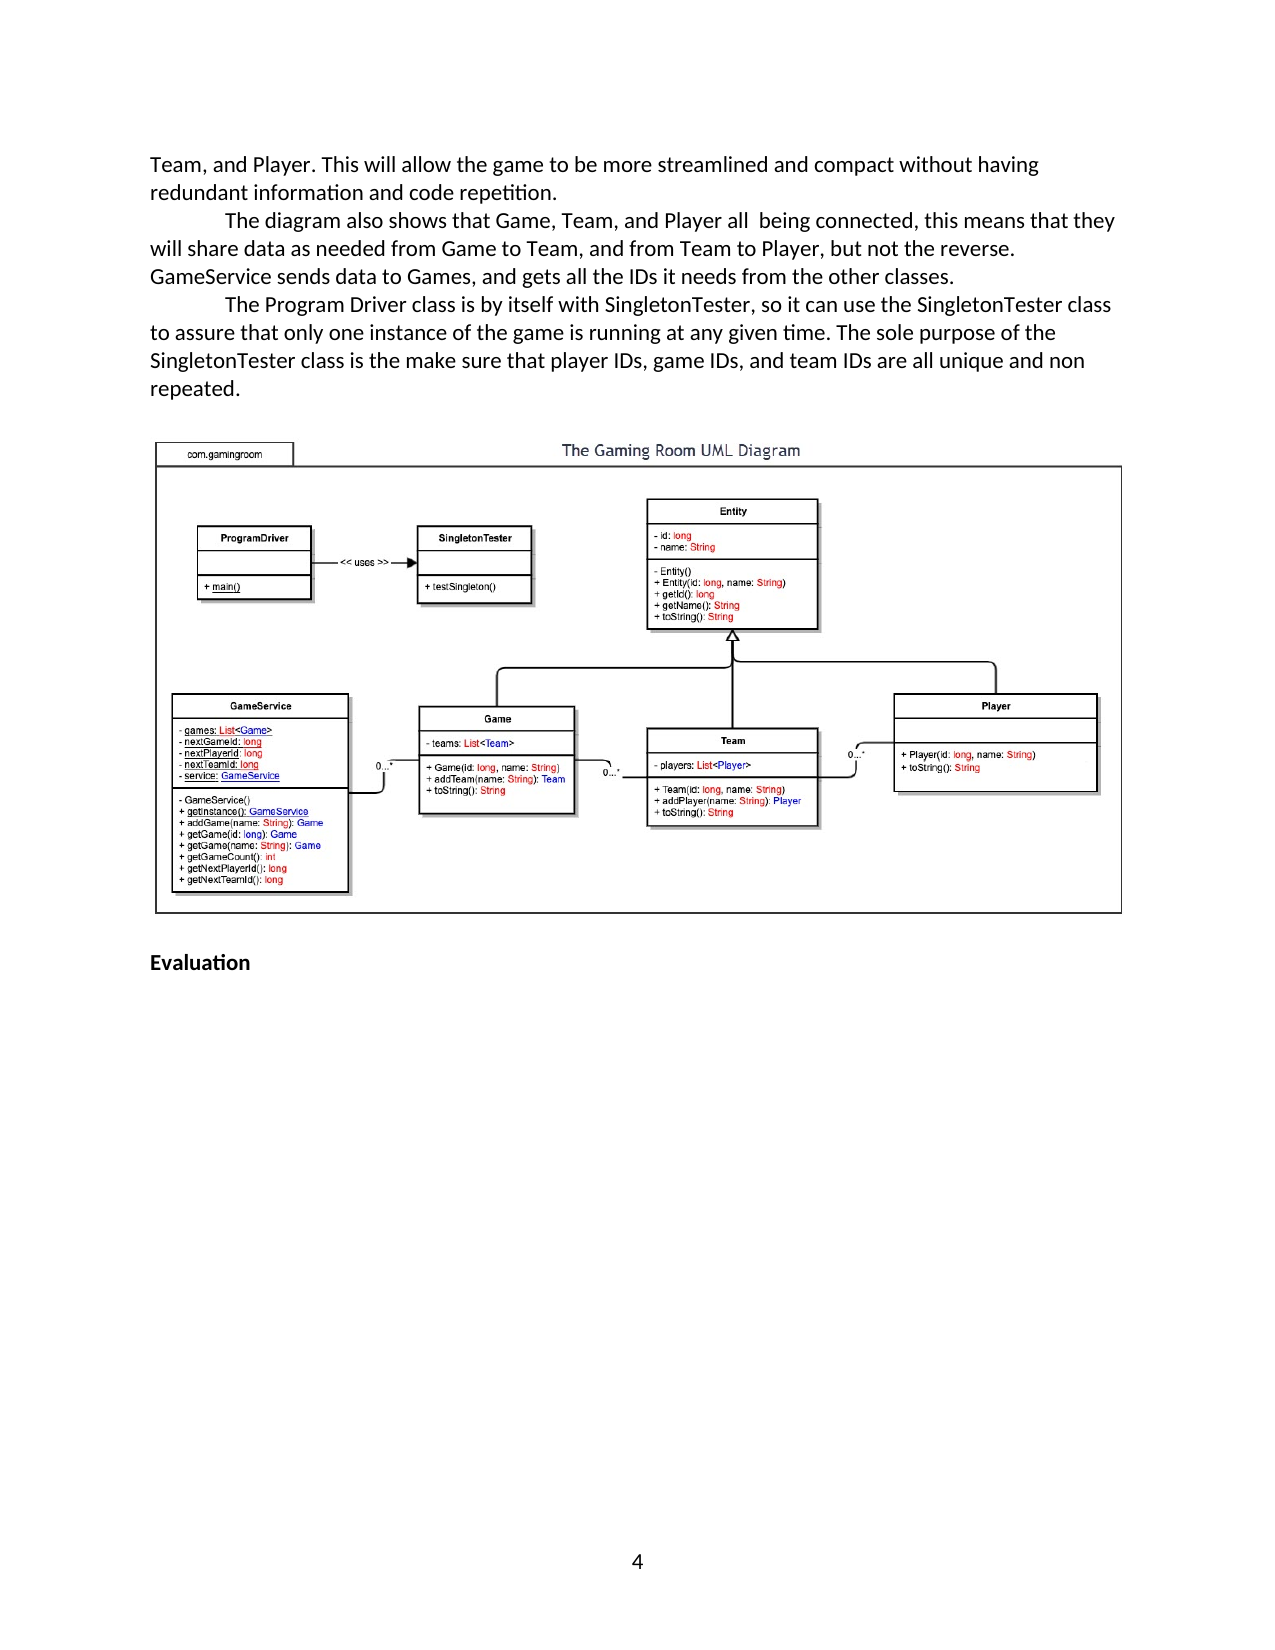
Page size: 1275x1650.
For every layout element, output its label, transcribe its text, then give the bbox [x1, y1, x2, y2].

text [150, 150, 1125, 206]
subtitle Evaluation [150, 948, 1125, 976]
text The Program Driver class is by itself with SingletonTester, so it can use the SingletonTester class to assure that only one instance of the game is running at any given time. The sole purpose of the SingletonTester class is the make sure that player IDs, game IDs, and team IDs are all unique and non repeated. [150, 290, 1125, 402]
text The diagram also shows that Game, Team, and Player all being connected, this means that they will share data as needed from Game to Team, and from Team to Player, but not the reverse. GameService sends data to Games, and gets all the IDs it needs from the other classes. [150, 206, 1125, 290]
picture [150, 430, 1125, 920]
